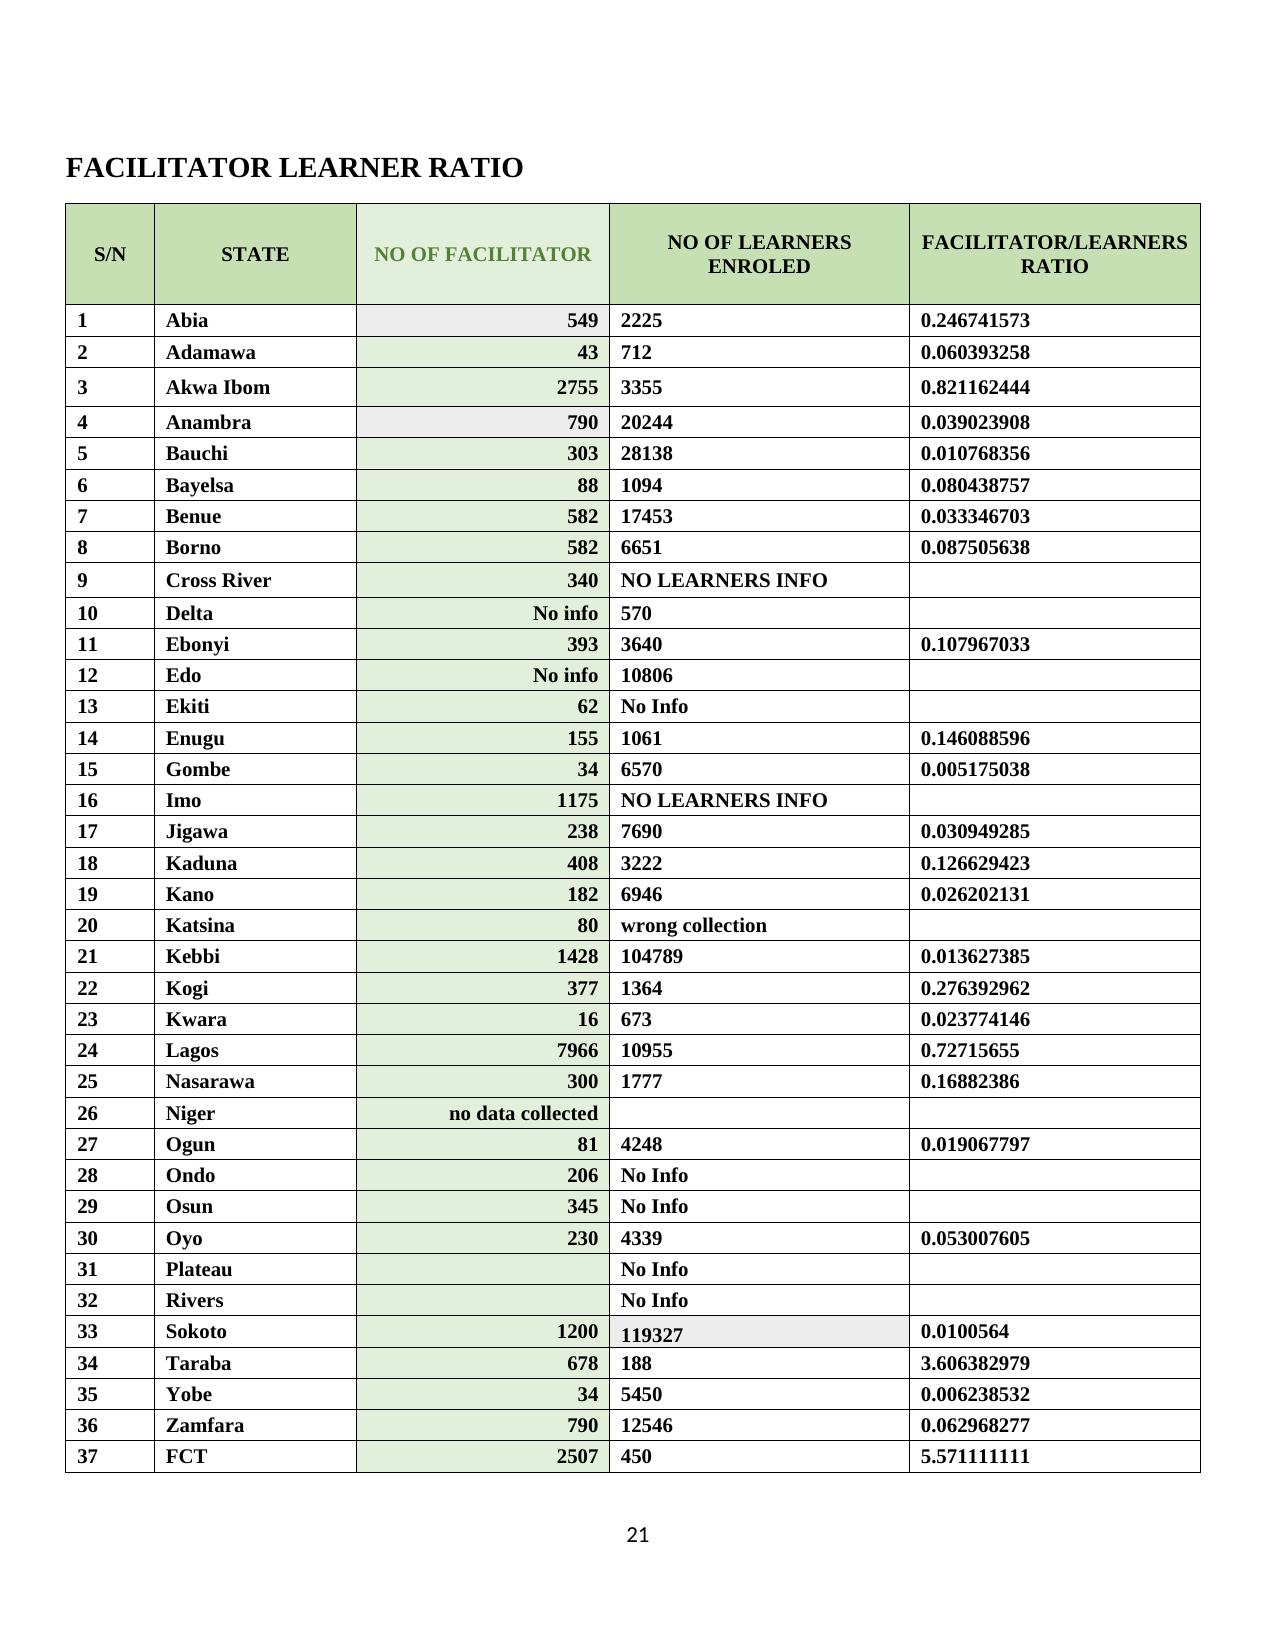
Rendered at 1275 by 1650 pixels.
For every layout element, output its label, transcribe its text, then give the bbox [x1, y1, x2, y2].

table_cell Kano [155, 879, 356, 909]
table_cell 345 [357, 1191, 609, 1222]
table_cell Nasarawa [155, 1066, 356, 1097]
table_cell 2 [66, 337, 154, 367]
table_cell Ogun [155, 1129, 356, 1159]
table_cell 1094 [610, 470, 909, 500]
table_cell 21 [66, 941, 154, 972]
table_cell 582 [357, 501, 609, 531]
table_cell Zamfara [155, 1410, 356, 1440]
table_cell 1 [66, 305, 154, 336]
table_cell 13 [66, 691, 154, 722]
table_cell 6651 [610, 532, 909, 562]
table_cell 23 [66, 1004, 154, 1034]
table_cell 230 [357, 1223, 609, 1253]
table_cell No Info [610, 1191, 909, 1222]
table_cell 17 [66, 816, 154, 847]
table_cell 188 [610, 1348, 909, 1378]
table_cell Jigawa [155, 816, 356, 847]
table_cell 3355 [610, 368, 909, 406]
table_cell 340 [357, 563, 609, 597]
table_cell 14 [66, 723, 154, 753]
table_cell 0.146088596 [910, 723, 1200, 753]
table_cell Lagos [155, 1035, 356, 1065]
table_cell 10806 [610, 660, 909, 690]
table_cell 408 [357, 848, 609, 878]
table_cell no data collected [357, 1098, 609, 1128]
table_cell 26 [66, 1098, 154, 1128]
table_cell 1364 [610, 973, 909, 1003]
table_cell 31 [66, 1254, 154, 1284]
table_cell 6 [66, 470, 154, 500]
table_cell 16 [357, 1004, 609, 1034]
table_cell 4248 [610, 1129, 909, 1159]
table_cell 790 [357, 407, 609, 437]
table_cell No Info [610, 1160, 909, 1190]
table_cell 0.16882386 [910, 1066, 1200, 1097]
table_cell 570 [610, 598, 909, 628]
table_cell 393 [357, 629, 609, 659]
table_cell 20244 [610, 407, 909, 437]
table_cell 206 [357, 1160, 609, 1190]
table_cell Delta [155, 598, 356, 628]
table_cell Imo [155, 785, 356, 815]
table_cell 678 [357, 1348, 609, 1378]
table_cell wrong collection [610, 910, 909, 940]
table_cell 0.126629423 [910, 848, 1200, 878]
table_cell Adamawa [155, 337, 356, 367]
table_cell 22 [66, 973, 154, 1003]
table_cell 0.0100564 [910, 1316, 1200, 1347]
table_cell Oyo [155, 1223, 356, 1253]
table_cell No Info [610, 1254, 909, 1284]
table_cell No info [357, 660, 609, 690]
table_cell [910, 1285, 1200, 1315]
table_cell Ekiti [155, 691, 356, 722]
table_cell NO LEARNERS INFO [610, 785, 909, 815]
table_cell 29 [66, 1191, 154, 1222]
table_cell 0.033346703 [910, 501, 1200, 531]
table_cell 300 [357, 1066, 609, 1097]
table_cell 5450 [610, 1379, 909, 1409]
table_cell 0.276392962 [910, 973, 1200, 1003]
table_header STATE [155, 204, 356, 304]
table_cell 12 [66, 660, 154, 690]
table_cell Abia [155, 305, 356, 336]
table_cell 80 [357, 910, 609, 940]
table_cell Rivers [155, 1285, 356, 1315]
table_cell 582 [357, 532, 609, 562]
table_cell [910, 910, 1200, 940]
table_cell 10955 [610, 1035, 909, 1065]
table_cell 2755 [357, 368, 609, 406]
table_cell 673 [610, 1004, 909, 1034]
table_cell 10 [66, 598, 154, 628]
table_cell 4339 [610, 1223, 909, 1253]
table_cell 1061 [610, 723, 909, 753]
table_cell 1200 [357, 1316, 609, 1347]
table_cell 0.087505638 [910, 532, 1200, 562]
table_cell 17453 [610, 501, 909, 531]
table_cell Taraba [155, 1348, 356, 1378]
table_cell Kogi [155, 973, 356, 1003]
table_cell 0.006238532 [910, 1379, 1200, 1409]
table_cell [357, 1254, 609, 1284]
table_cell 43 [357, 337, 609, 367]
table_cell Cross River [155, 563, 356, 597]
table_cell [910, 1191, 1200, 1222]
table_cell 182 [357, 879, 609, 909]
table_cell 1175 [357, 785, 609, 815]
table_cell 27 [66, 1129, 154, 1159]
table_cell Kwara [155, 1004, 356, 1034]
table_cell 104789 [610, 941, 909, 972]
table_cell [910, 691, 1200, 722]
table_cell 1777 [610, 1066, 909, 1097]
table_cell FCT [155, 1441, 356, 1472]
table_cell Kaduna [155, 848, 356, 878]
table_cell 303 [357, 438, 609, 468]
table_cell 3.606382979 [910, 1348, 1200, 1378]
table_cell 34 [357, 1379, 609, 1409]
table_cell 790 [357, 1410, 609, 1440]
table_cell 377 [357, 973, 609, 1003]
table_cell [910, 1160, 1200, 1190]
table_cell 18 [66, 848, 154, 878]
table_cell 37 [66, 1441, 154, 1472]
text FACILITATOR LEARNER RATIO [66, 150, 1209, 183]
table_cell Anambra [155, 407, 356, 437]
table_cell 7690 [610, 816, 909, 847]
table_cell 25 [66, 1066, 154, 1097]
table_cell 0.080438757 [910, 470, 1200, 500]
table_cell 0.039023908 [910, 407, 1200, 437]
table_cell 3640 [610, 629, 909, 659]
table_cell Benue [155, 501, 356, 531]
table_cell 0.72715655 [910, 1035, 1200, 1065]
table_cell 549 [357, 305, 609, 336]
table_cell 238 [357, 816, 609, 847]
table_cell Yobe [155, 1379, 356, 1409]
table_cell Bauchi [155, 438, 356, 468]
table_cell 33 [66, 1316, 154, 1347]
table_cell 34 [357, 754, 609, 784]
table_cell 5.571111111 [910, 1441, 1200, 1472]
table_cell No Info [610, 1285, 909, 1315]
table_cell 15 [66, 754, 154, 784]
table_cell 11 [66, 629, 154, 659]
table_cell 2225 [610, 305, 909, 336]
table_cell 0.821162444 [910, 368, 1200, 406]
table_cell Sokoto [155, 1316, 356, 1347]
table_cell 0.005175038 [910, 754, 1200, 784]
table_cell 0.030949285 [910, 816, 1200, 847]
table_cell No info [357, 598, 609, 628]
table_cell 0.246741573 [910, 305, 1200, 336]
table_cell 32 [66, 1285, 154, 1315]
table_cell 88 [357, 470, 609, 500]
table_cell 3222 [610, 848, 909, 878]
table_cell 34 [66, 1348, 154, 1378]
table_cell 8 [66, 532, 154, 562]
table_header NO OF FACILITATOR [357, 204, 609, 304]
table_cell 9 [66, 563, 154, 597]
table_cell 4 [66, 407, 154, 437]
table_cell Enugu [155, 723, 356, 753]
table_cell 5 [66, 438, 154, 468]
table_cell 62 [357, 691, 609, 722]
table_cell 0.013627385 [910, 941, 1200, 972]
table_cell 7 [66, 501, 154, 531]
table_cell 0.026202131 [910, 879, 1200, 909]
table_cell 0.107967033 [910, 629, 1200, 659]
table_cell Kebbi [155, 941, 356, 972]
table_cell 30 [66, 1223, 154, 1253]
table_cell Katsina [155, 910, 356, 940]
table_cell NO LEARNERS INFO [610, 563, 909, 597]
table_cell [910, 1254, 1200, 1284]
table_cell 712 [610, 337, 909, 367]
table_cell 20 [66, 910, 154, 940]
table_cell 16 [66, 785, 154, 815]
table_cell 0.010768356 [910, 438, 1200, 468]
table_cell 12546 [610, 1410, 909, 1440]
table_cell 7966 [357, 1035, 609, 1065]
table_cell 3 [66, 368, 154, 406]
table_cell 1428 [357, 941, 609, 972]
table_cell 81 [357, 1129, 609, 1159]
table_cell 0.060393258 [910, 337, 1200, 367]
table_cell 6570 [610, 754, 909, 784]
table_cell Gombe [155, 754, 356, 784]
table_cell 119327 [610, 1316, 909, 1347]
table_header FACILITATOR/LEARNERS RATIO [910, 204, 1200, 304]
table_cell [357, 1285, 609, 1315]
table_cell Osun [155, 1191, 356, 1222]
table_cell 28138 [610, 438, 909, 468]
table_cell [910, 660, 1200, 690]
table_cell 450 [610, 1441, 909, 1472]
table_cell 35 [66, 1379, 154, 1409]
table_cell [910, 785, 1200, 815]
table_cell 155 [357, 723, 609, 753]
table_header S/N [66, 204, 154, 304]
table_header NO OF LEARNERS ENROLED [610, 204, 909, 304]
table_cell 19 [66, 879, 154, 909]
table_cell 36 [66, 1410, 154, 1440]
table_cell 0.019067797 [910, 1129, 1200, 1159]
table_cell [610, 1098, 909, 1128]
table_cell Borno [155, 532, 356, 562]
table_cell 0.053007605 [910, 1223, 1200, 1253]
table_cell [910, 598, 1200, 628]
table_cell 0.062968277 [910, 1410, 1200, 1440]
table_cell [910, 563, 1200, 597]
table_cell 2507 [357, 1441, 609, 1472]
table_cell 6946 [610, 879, 909, 909]
table_cell Niger [155, 1098, 356, 1128]
table_cell Akwa Ibom [155, 368, 356, 406]
table_cell Edo [155, 660, 356, 690]
table_cell 24 [66, 1035, 154, 1065]
table_cell Ondo [155, 1160, 356, 1190]
table_cell 0.023774146 [910, 1004, 1200, 1034]
table_cell Bayelsa [155, 470, 356, 500]
table_cell Ebonyi [155, 629, 356, 659]
table_cell [910, 1098, 1200, 1128]
table_cell Plateau [155, 1254, 356, 1284]
table_cell No Info [610, 691, 909, 722]
table_cell 28 [66, 1160, 154, 1190]
